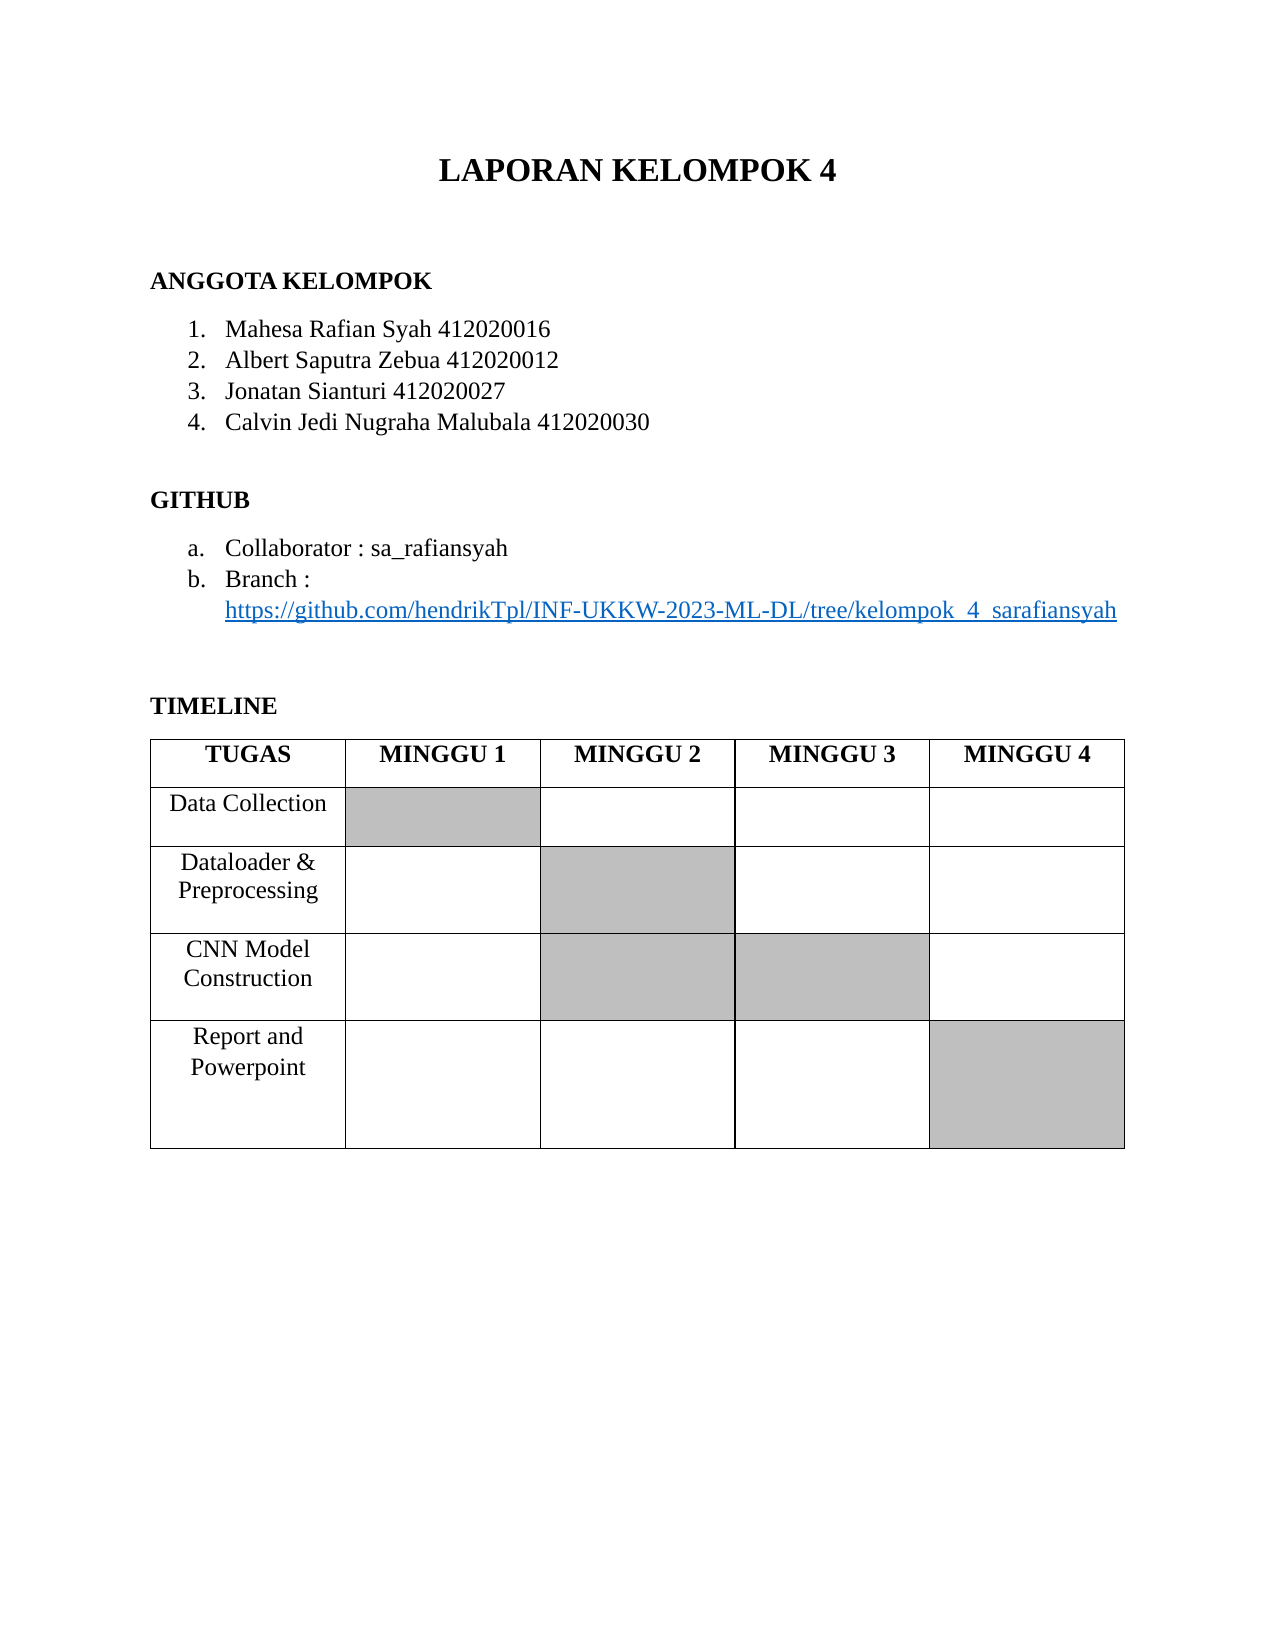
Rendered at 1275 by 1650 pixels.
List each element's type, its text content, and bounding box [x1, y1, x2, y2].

table_header MINGGU 3 [736, 740, 929, 787]
text LAPORAN KELOMPOK 4 [150, 150, 1125, 188]
list Calvin Jedi Nugraha Malubala 412020030 [187, 407, 1125, 436]
table_cell [930, 934, 1124, 1020]
list https://github.com/hendrikTpl/INF-UKKW-2023-ML-DL/tree/kelompok_4_sarafiansyah [225, 595, 1125, 624]
text ANGGOTA KELOMPOK [150, 266, 1125, 295]
list Collaborator : sa_rafiansyah [187, 533, 1125, 562]
table_cell [541, 788, 734, 846]
text TIMELINE [150, 691, 1125, 719]
table_cell Dataloader & Preprocessing [151, 847, 345, 933]
table_cell [736, 847, 929, 933]
text GITHUB [150, 486, 1125, 514]
table_cell [346, 788, 540, 846]
table_cell [346, 934, 540, 1020]
list Mahesa Rafian Syah 412020016 [187, 314, 1125, 342]
table_cell CNN Model Construction [151, 934, 345, 1020]
table_cell [541, 847, 734, 933]
table_cell [541, 1021, 734, 1148]
table_cell [930, 847, 1124, 933]
list Jonatan Sianturi 412020027 [187, 376, 1125, 404]
table_cell Data Collection [151, 788, 345, 846]
table_header MINGGU 4 [930, 740, 1124, 787]
table_cell [736, 934, 929, 1020]
table_header MINGGU 1 [346, 740, 540, 787]
table_cell [346, 1021, 540, 1148]
table_cell [736, 1021, 929, 1148]
table_cell [736, 788, 929, 846]
table_header MINGGU 2 [541, 740, 734, 787]
table_cell [346, 847, 540, 933]
table_cell Report and Powerpoint [151, 1021, 345, 1148]
list Branch : [187, 564, 1125, 593]
table_cell [930, 788, 1124, 846]
table_header TUGAS [151, 740, 345, 787]
table_cell [541, 934, 734, 1020]
list Albert Saputra Zebua 412020012 [187, 345, 1125, 373]
table_cell [930, 1021, 1124, 1148]
